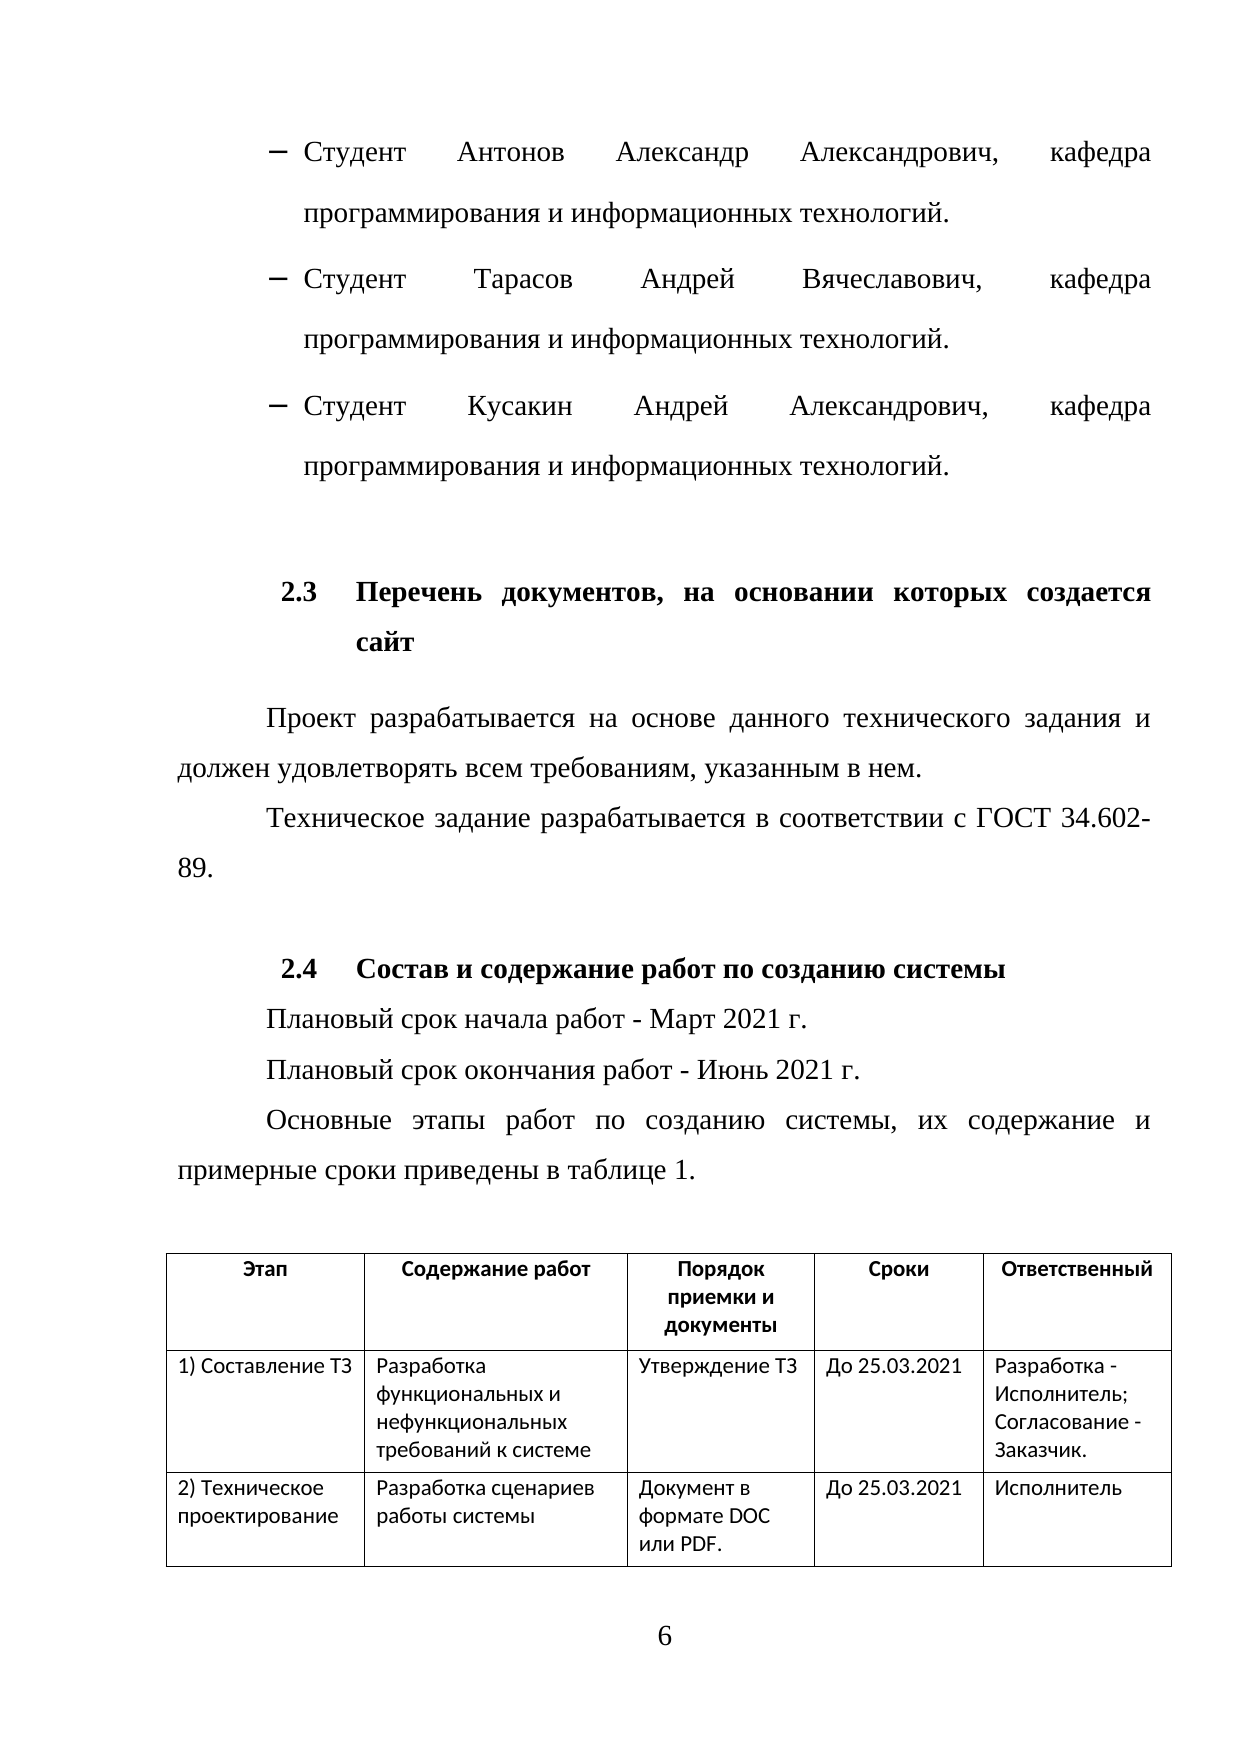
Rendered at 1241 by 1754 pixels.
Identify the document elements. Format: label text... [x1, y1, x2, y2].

table_cell Разработка сценариев работы системы [365, 1473, 627, 1566]
table_cell 1) Составление ТЗ [167, 1351, 364, 1472]
text Плановый срок начала работ - Март 2021 г. [177, 1002, 1152, 1035]
text Плановый срок окончания работ - Июнь 2021 г. [177, 1052, 1152, 1085]
subtitle Состав и содержание работ по созданию системы [281, 951, 1152, 985]
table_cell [167, 1473, 364, 1566]
table_header Ответственный [984, 1254, 1171, 1350]
table_cell Разработка функциональных и нефункциональных требований к системе [365, 1351, 627, 1472]
list Студент Кусакин Андрей Александрович, кафедра программирования и информационных технологий. [266, 372, 1152, 482]
table_cell Утверждение ТЗ [628, 1351, 814, 1472]
table_header Порядок приемки и документы [628, 1254, 814, 1350]
table_header Этап [167, 1254, 364, 1350]
subtitle Перечень документов, на основании которых создается сайт [281, 574, 1152, 658]
text Основные этапы работ по созданию системы, их содержание и примерные сроки приведены в таблице 1. [177, 1102, 1152, 1186]
table_cell Документ в формате DOC или PDF. [628, 1473, 814, 1566]
text Проект разрабатывается на основе данного технического задания и должен удовлетворять всем требованиям, указанным в нем. [177, 700, 1152, 783]
table_header Сроки [815, 1254, 983, 1350]
table_cell До 25.03.2021 [815, 1351, 983, 1472]
table_cell Разработка - Исполнитель; Согласование - Заказчик. [984, 1351, 1171, 1472]
text Техническое задание разрабатывается в соответствии с ГОСТ 34.602-89. [177, 800, 1152, 884]
table_header Содержание работ [365, 1254, 627, 1350]
table_cell До 25.03.2021 [815, 1473, 983, 1566]
list Студент Антонов Александр Александрович, кафедра программирования и информационных технологий. [266, 118, 1152, 228]
table_cell Исполнитель [984, 1473, 1171, 1566]
list Студент Тарасов Андрей Вячеславович, кафедра программирования и информационных технологий. [266, 245, 1152, 355]
